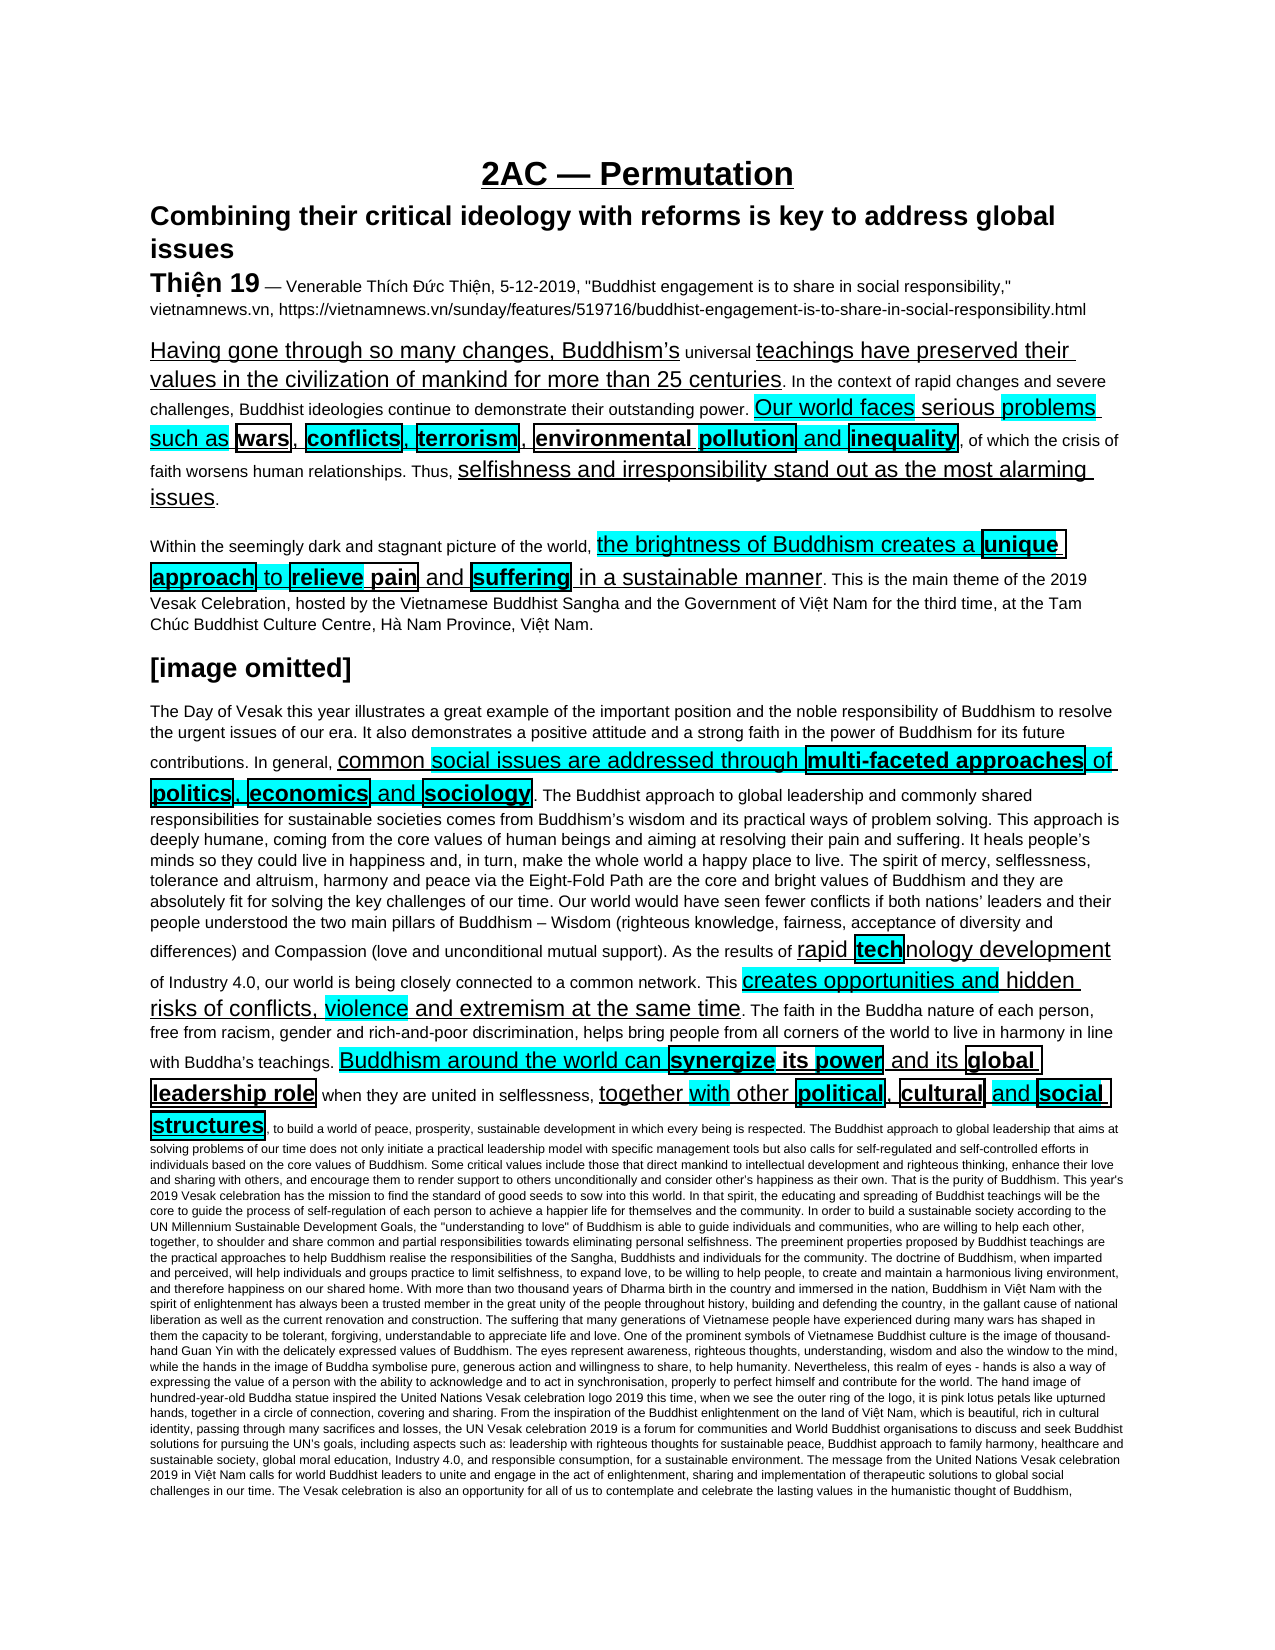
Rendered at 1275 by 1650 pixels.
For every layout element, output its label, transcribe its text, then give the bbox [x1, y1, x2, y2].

subtitle Combining their critical ideology with reforms is key to address global issues [150, 200, 1125, 265]
text Within the seemingly dark and stagnant picture of the world, the brightness of Buddhism creates a unique approach to relieve pain and suffering in a sustainable manner. This is the main theme of the 2019 Vesak Celebration, hosted by the Vietnamese Buddhist Sangha and the Government of Việt Nam for the third time, at the Tam Chúc Buddhist Culture Centre, Hà Nam Province, Việt Nam. [150, 529, 1125, 634]
text [image omitted] [150, 652, 1125, 683]
text Having gone through so many changes, Buddhism’s universal teachings have preserved their values in the civilization of mankind for more than 25 centuries. In the context of rapid changes and severe challenges, Buddhist ideologies continue to demonstrate their outstanding power. Our world faces serious problems such as wars, conflicts, terrorism, environmental pollution and inequality, of which the crisis of faith worsens human relationships. Thus, selfishness and irresponsibility stand out as the most alarming issues. [150, 337, 1125, 510]
subtitle 2AC — Permutation [150, 154, 1125, 193]
text Thiện 19 — Venerable Thích Đức Thiện, 5-12-2019, "Buddhist engagement is to share in social responsibility," vietnamnews.vn, https://vietnamnews.vn/sunday/features/519716/buddhist-engagement-is-to-share-in-social-responsibility.html [150, 267, 1125, 319]
